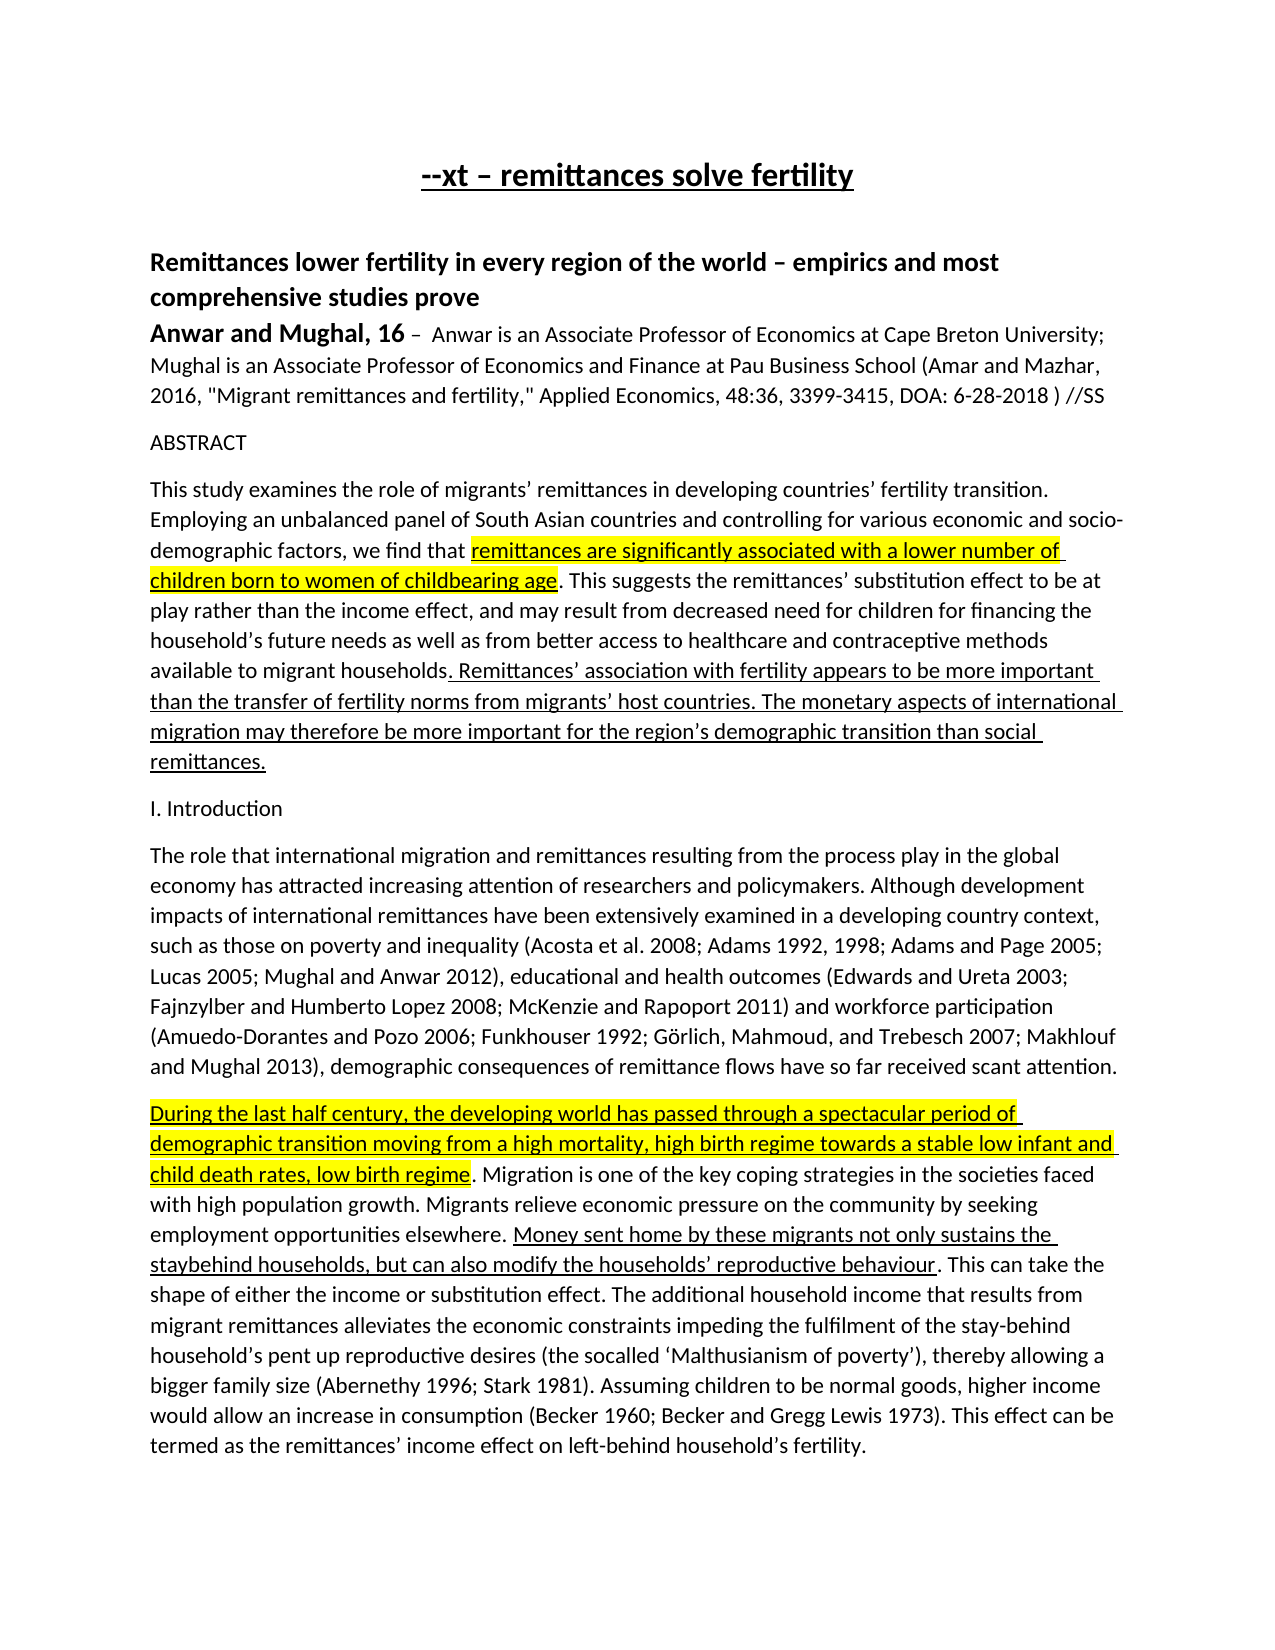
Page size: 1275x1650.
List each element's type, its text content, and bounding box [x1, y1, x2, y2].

subtitle --xt – remittances solve fertility [150, 154, 1125, 195]
text Anwar and Mughal, 16 – Anwar is an Associate Professor of Economics at Cape Breton University; Mughal is an Associate Professor of Economics and Finance at Pau Business School (Amar and Mazhar, 2016, "Migrant remittances and fertility," Applied Economics, 48:36, 3399-3415, DOA: 6-28-2018 ) //SS [150, 316, 1125, 410]
text During the last half century, the developing world has passed through a spectacular period of demographic transition moving from a high mortality, high birth regime towards a stable low infant and child death rates, low birth regime. Migration is one of the key coping strategies in the societies faced with high population growth. Migrants relieve economic pressure on the community by seeking employment opportunities elsewhere. Money sent home by these migrants not only sustains the staybehind households, but can also modify the households’ reproductive behaviour. This can take the shape of either the income or substitution effect. The additional household income that results from migrant remittances alleviates the economic constraints impeding the fulfilment of the stay-behind household’s pent up reproductive desires (the socalled ‘Malthusianism of poverty’), thereby allowing a bigger family size (Abernethy 1996; Stark 1981). Assuming children to be normal goods, higher income would allow an increase in consumption (Becker 1960; Becker and Gregg Lewis 1973). This effect can be termed as the remittances’ income effect on left-behind household’s fertility. [150, 1099, 1125, 1460]
subtitle Remittances lower fertility in every region of the world – empirics and most comprehensive studies prove [150, 245, 1125, 314]
text This study examines the role of migrants’ remittances in developing countries’ fertility transition. Employing an unbalanced panel of South Asian countries and controlling for various economic and socio-demographic factors, we find that remittances are significantly associated with a lower number of children born to women of childbearing age. This suggests the remittances’ substitution effect to be at play rather than the income effect, and may result from decreased need for children for financing the household’s future needs as well as from better access to healthcare and contraceptive methods available to migrant households. Remittances’ association with fertility appears to be more important than the transfer of fertility norms from migrants’ host countries. The monetary aspects of international migration may therefore be more important for the region’s demographic transition than social remittances. [150, 475, 1125, 775]
text I. Introduction [150, 794, 1125, 822]
text The role that international migration and remittances resulting from the process play in the global economy has attracted increasing attention of researchers and policymakers. Although development impacts of international remittances have been extensively examined in a developing country context, such as those on poverty and inequality (Acosta et al. 2008; Adams 1992, 1998; Adams and Page 2005; Lucas 2005; Mughal and Anwar 2012), educational and health outcomes (Edwards and Ureta 2003; Fajnzylber and Humberto Lopez 2008; McKenzie and Rapoport 2011) and workforce participation (Amuedo-Dorantes and Pozo 2006; Funkhouser 1992; Görlich, Mahmoud, and Trebesch 2007; Makhlouf and Mughal 2013), demographic consequences of remittance flows have so far received scant attention. [150, 841, 1125, 1081]
text ABSTRACT [150, 428, 1125, 457]
